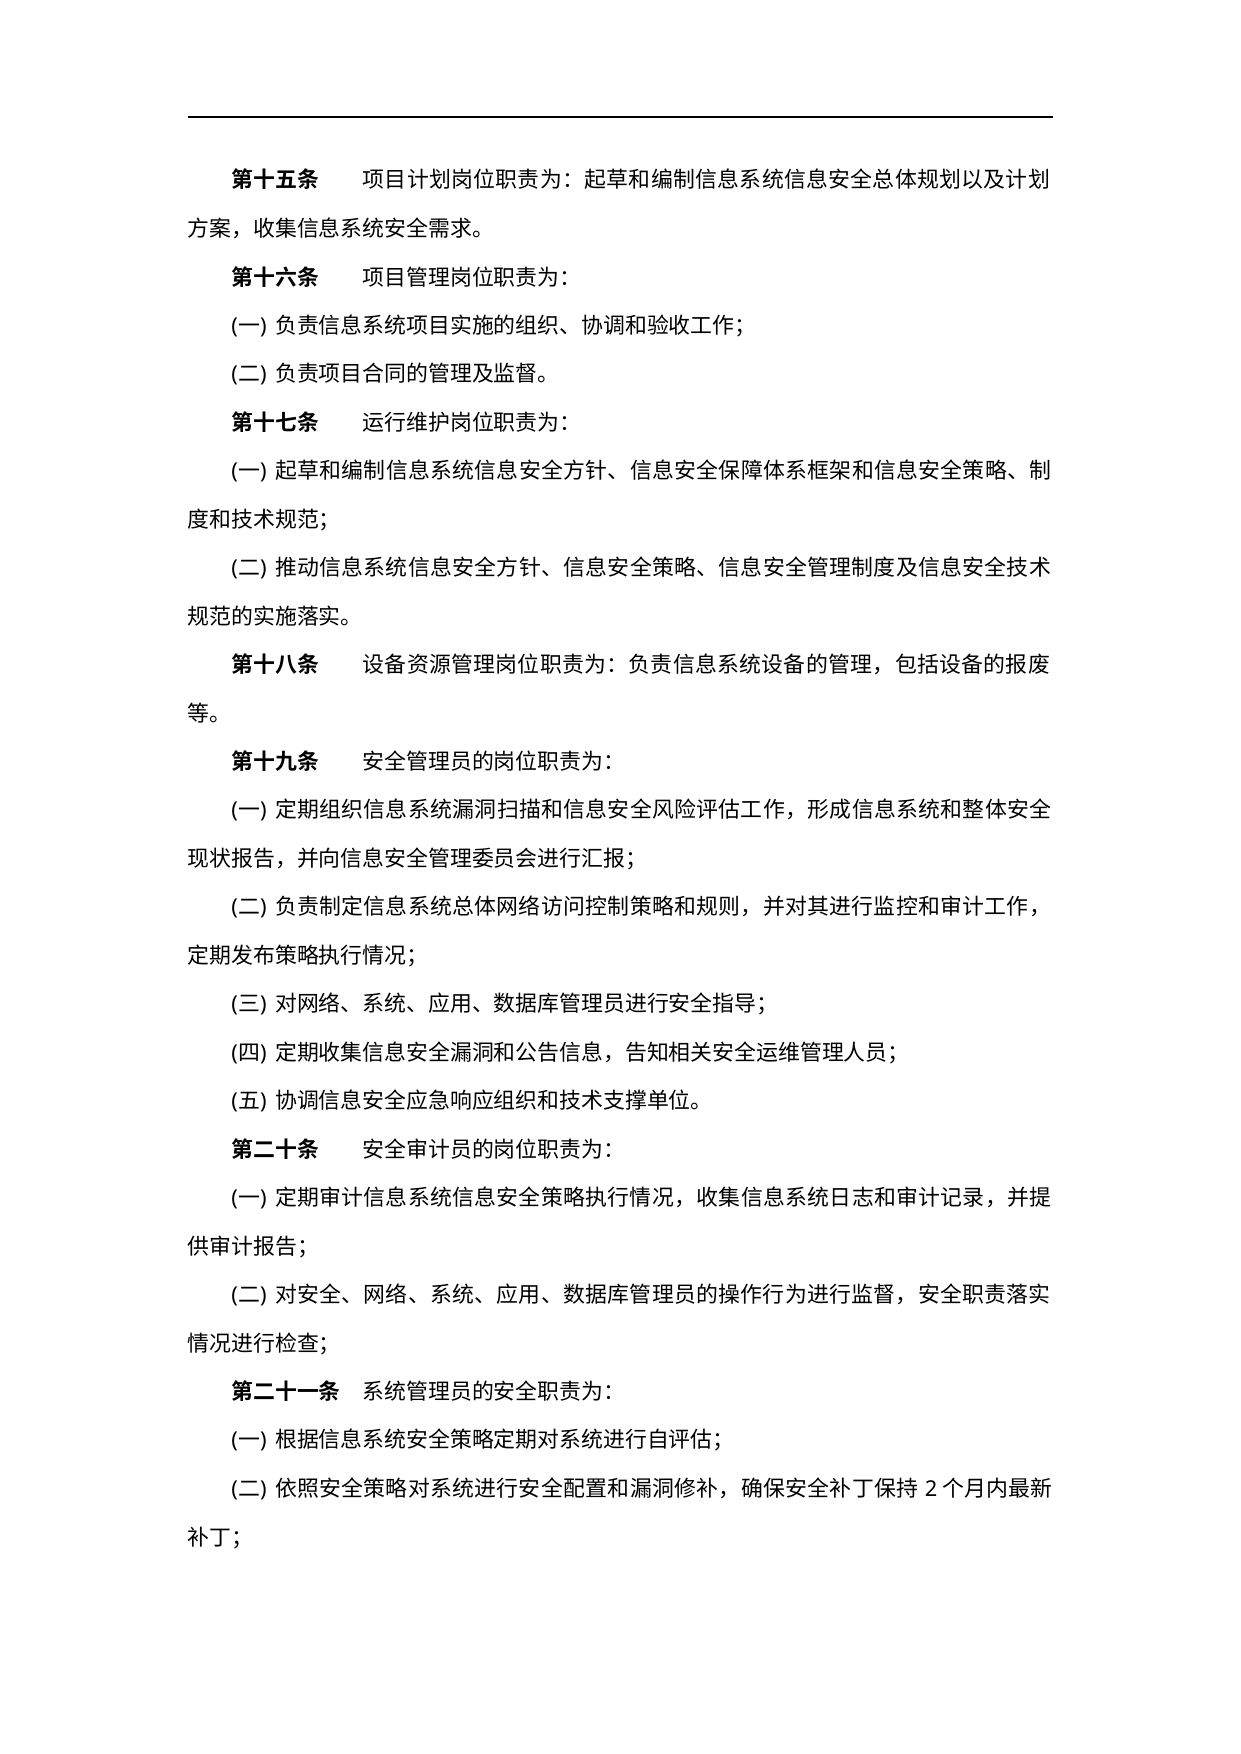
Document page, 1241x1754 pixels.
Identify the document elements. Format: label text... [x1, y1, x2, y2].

list 设备资源管理岗位职责为：负责信息系统设备的管理，包括设备的报废等。 [187, 647, 1053, 728]
list 运行维护岗位职责为： [187, 404, 1053, 437]
list 负责制定信息系统总体网络访问控制策略和规则，并对其进行监控和审计工作，定期发布策略执行情况； [187, 889, 1053, 970]
list 负责项目合同的管理及监督。 [187, 356, 1053, 388]
list 定期收集信息安全漏洞和公告信息，告知相关安全运维管理人员； [187, 1034, 1053, 1067]
list 对网络、系统、应用、数据库管理员进行安全指导； [187, 986, 1053, 1019]
list 起草和编制信息系统信息安全方针、信息安全保障体系框架和信息安全策略、制度和技术规范； [187, 452, 1053, 534]
list 对安全、网络、系统、应用、数据库管理员的操作行为进行监督，安全职责落实情况进行检查； [187, 1277, 1053, 1358]
list 定期组织信息系统漏洞扫描和信息安全风险评估工作，形成信息系统和整体安全现状报告，并向信息安全管理委员会进行汇报； [187, 792, 1053, 873]
list 安全管理员的岗位职责为： [187, 744, 1053, 776]
list 推动信息系统信息安全方针、信息安全策略、信息安全管理制度及信息安全技术规范的实施落实。 [187, 549, 1053, 631]
list 依照安全策略对系统进行安全配置和漏洞修补，确保安全补丁保持2个月内最新补丁； [187, 1470, 1053, 1552]
list 项目计划岗位职责为：起草和编制信息系统信息安全总体规划以及计划方案，收集信息系统安全需求。 [187, 162, 1053, 243]
list 根据信息系统安全策略定期对系统进行自评估； [187, 1422, 1053, 1454]
list 项目管理岗位职责为： [187, 259, 1053, 292]
list 负责信息系统项目实施的组织、协调和验收工作； [187, 307, 1053, 340]
list 安全审计员的岗位职责为： [187, 1131, 1053, 1164]
list 系统管理员的安全职责为： [187, 1374, 1053, 1406]
list 协调信息安全应急响应组织和技术支撑单位。 [187, 1083, 1053, 1115]
list 定期审计信息系统信息安全策略执行情况，收集信息系统日志和审计记录，并提供审计报告； [187, 1179, 1053, 1261]
